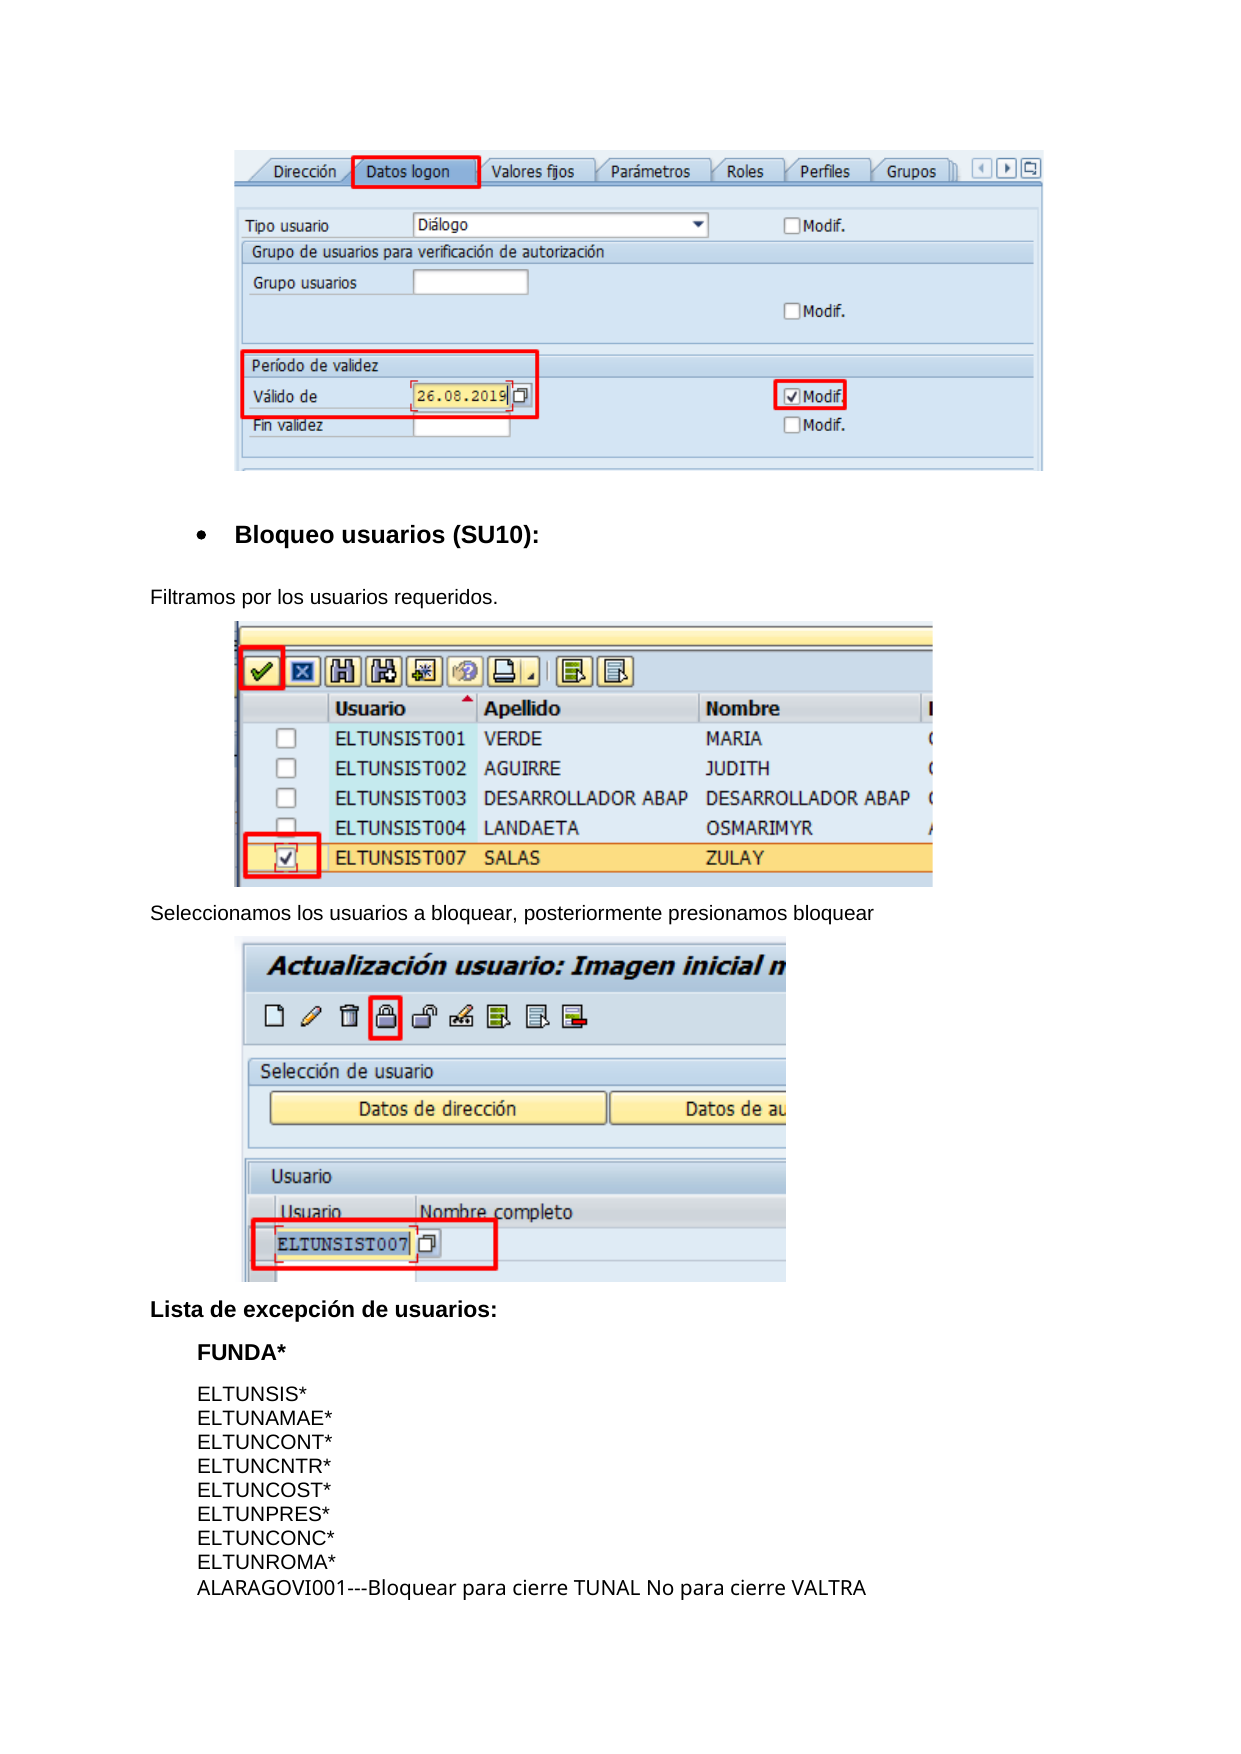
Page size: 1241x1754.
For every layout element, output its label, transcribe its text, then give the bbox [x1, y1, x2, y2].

text ELTUNSIS* [150, 1382, 1090, 1406]
text ELTUNCONT* [150, 1430, 1090, 1454]
picture [234, 621, 933, 887]
text ELTUNCOST* [150, 1478, 1090, 1502]
text Seleccionamos los usuarios a bloquear, posteriormente presionamos bloquear [150, 901, 1090, 924]
picture [234, 150, 1044, 471]
text ELTUNROMA* [150, 1549, 1090, 1573]
text ELTUNCONC* [150, 1526, 1090, 1549]
text ELTUNPRES* [150, 1502, 1090, 1526]
text ELTUNAMAE* [150, 1406, 1090, 1430]
text FUNDA* [150, 1339, 1090, 1365]
picture [234, 936, 786, 1282]
text Lista de excepción de usuarios: [150, 1296, 1090, 1322]
list Bloqueo usuarios (SU10): [197, 520, 1090, 549]
text Filtramos por los usuarios requeridos. [150, 585, 1090, 609]
text ELTUNCNTR* [150, 1454, 1090, 1478]
text ALARAGOVI001---Bloquear para cierre TUNAL No para cierre VALTRA [150, 1573, 1090, 1602]
